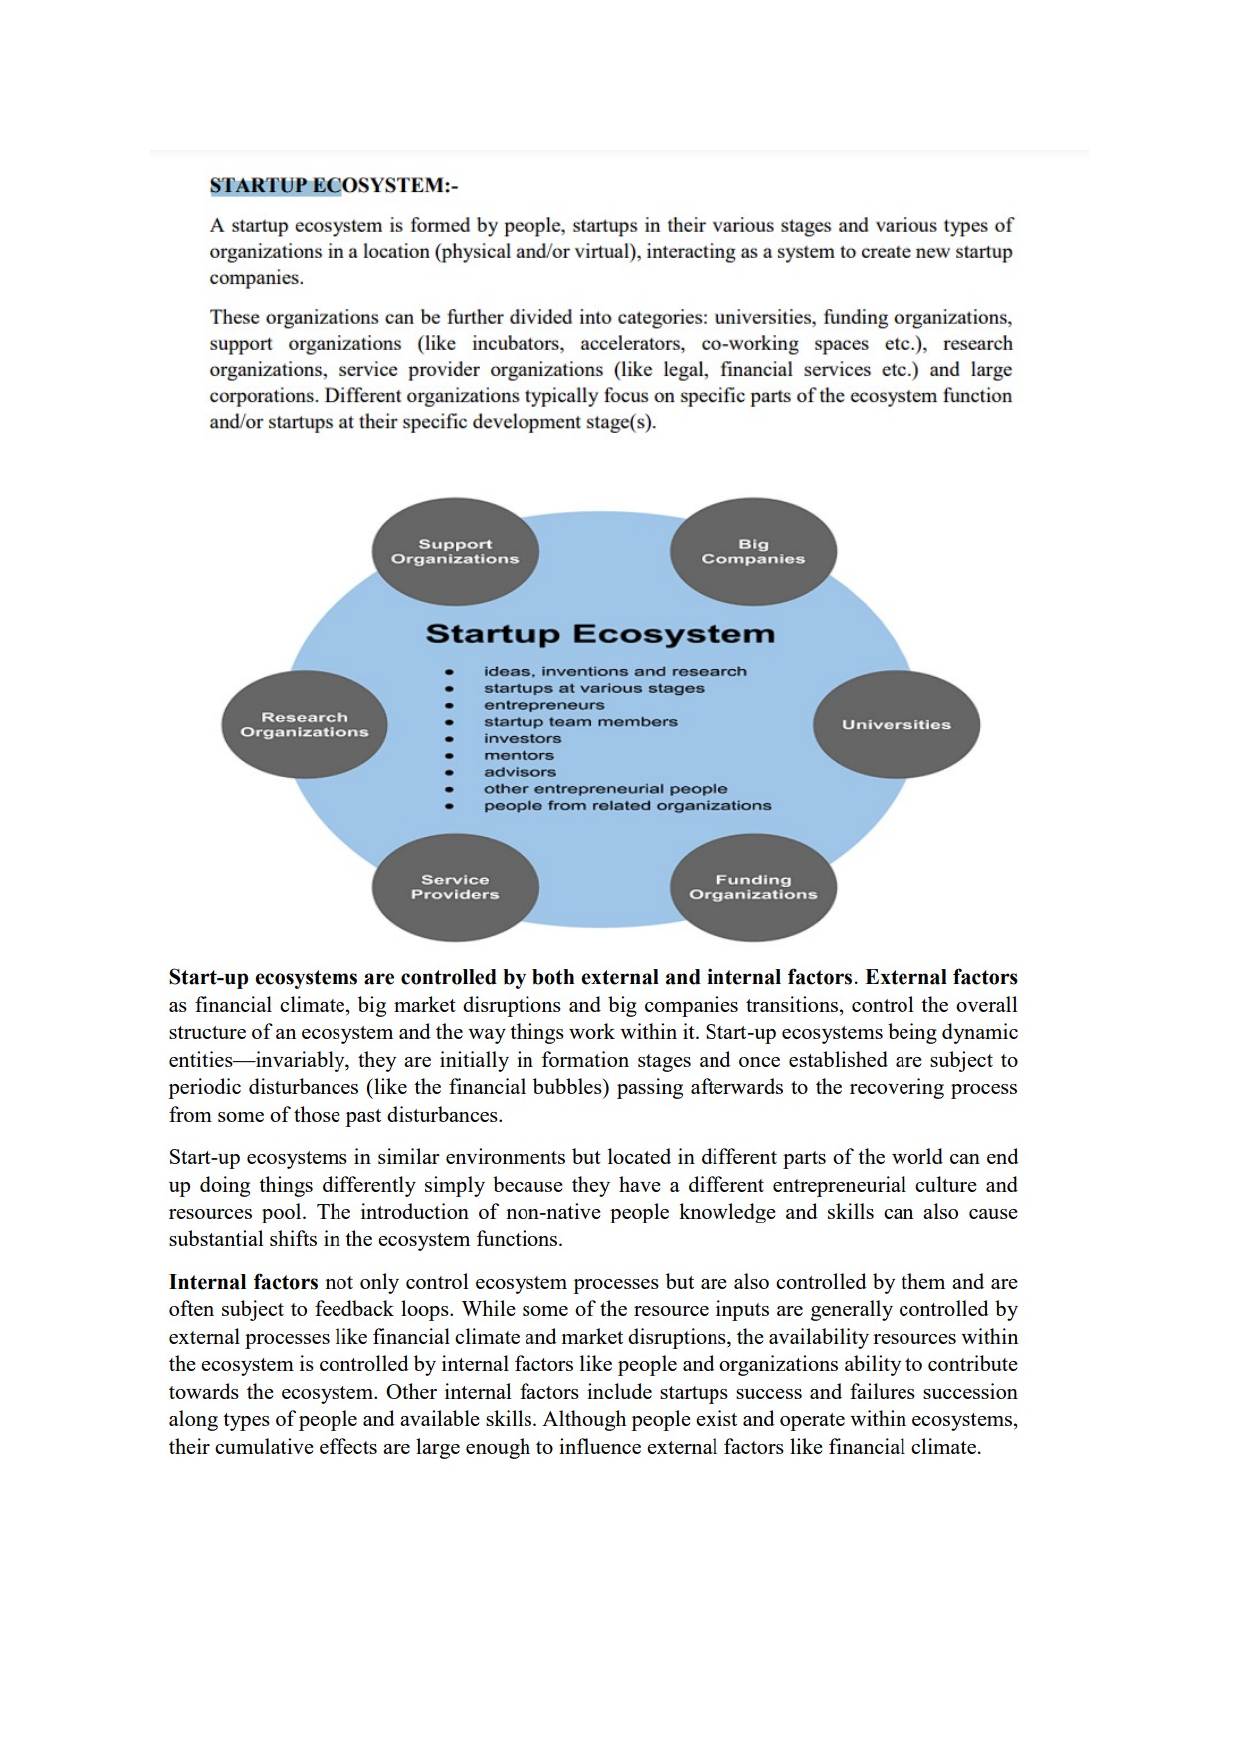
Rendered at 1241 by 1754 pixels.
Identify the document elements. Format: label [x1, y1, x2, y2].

picture [150, 963, 1091, 1482]
picture [150, 150, 1090, 962]
